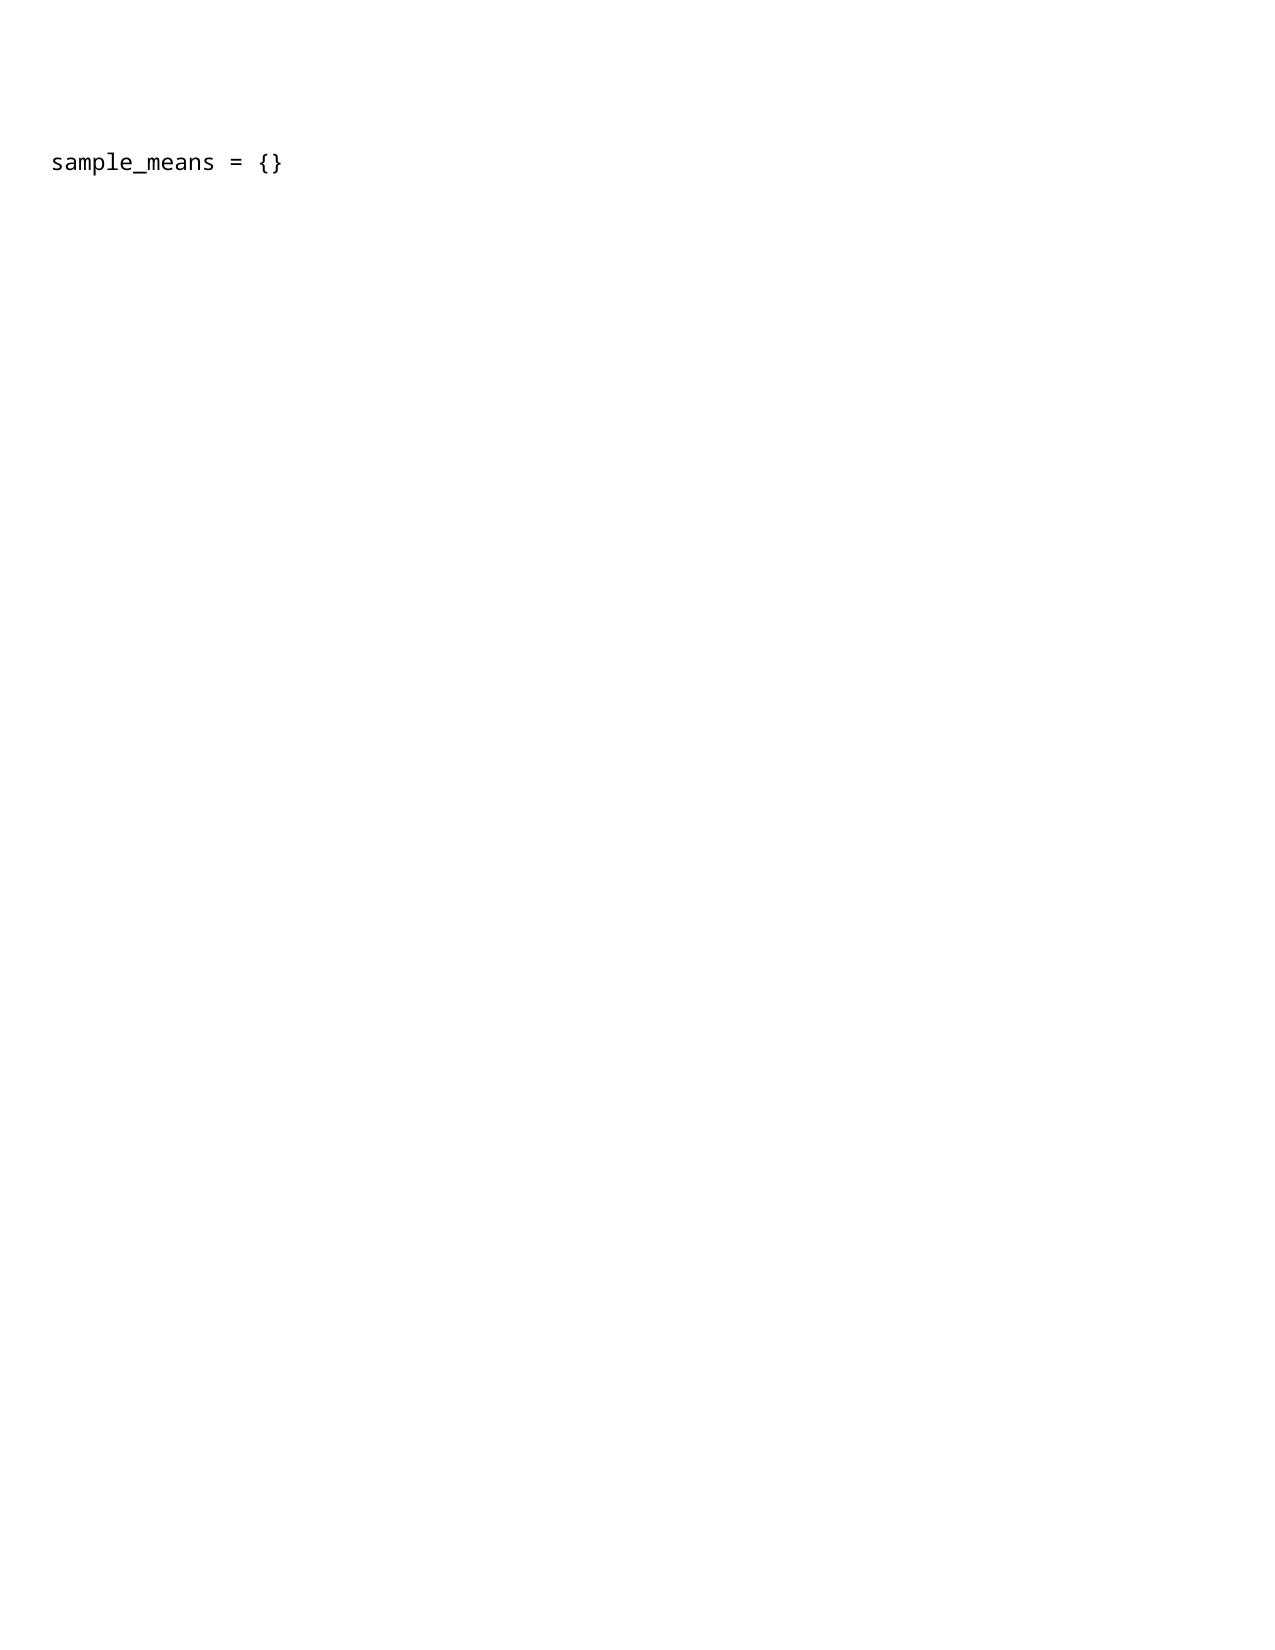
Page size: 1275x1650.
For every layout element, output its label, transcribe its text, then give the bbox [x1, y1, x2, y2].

text sample_means = {} [50, 146, 1189, 177]
